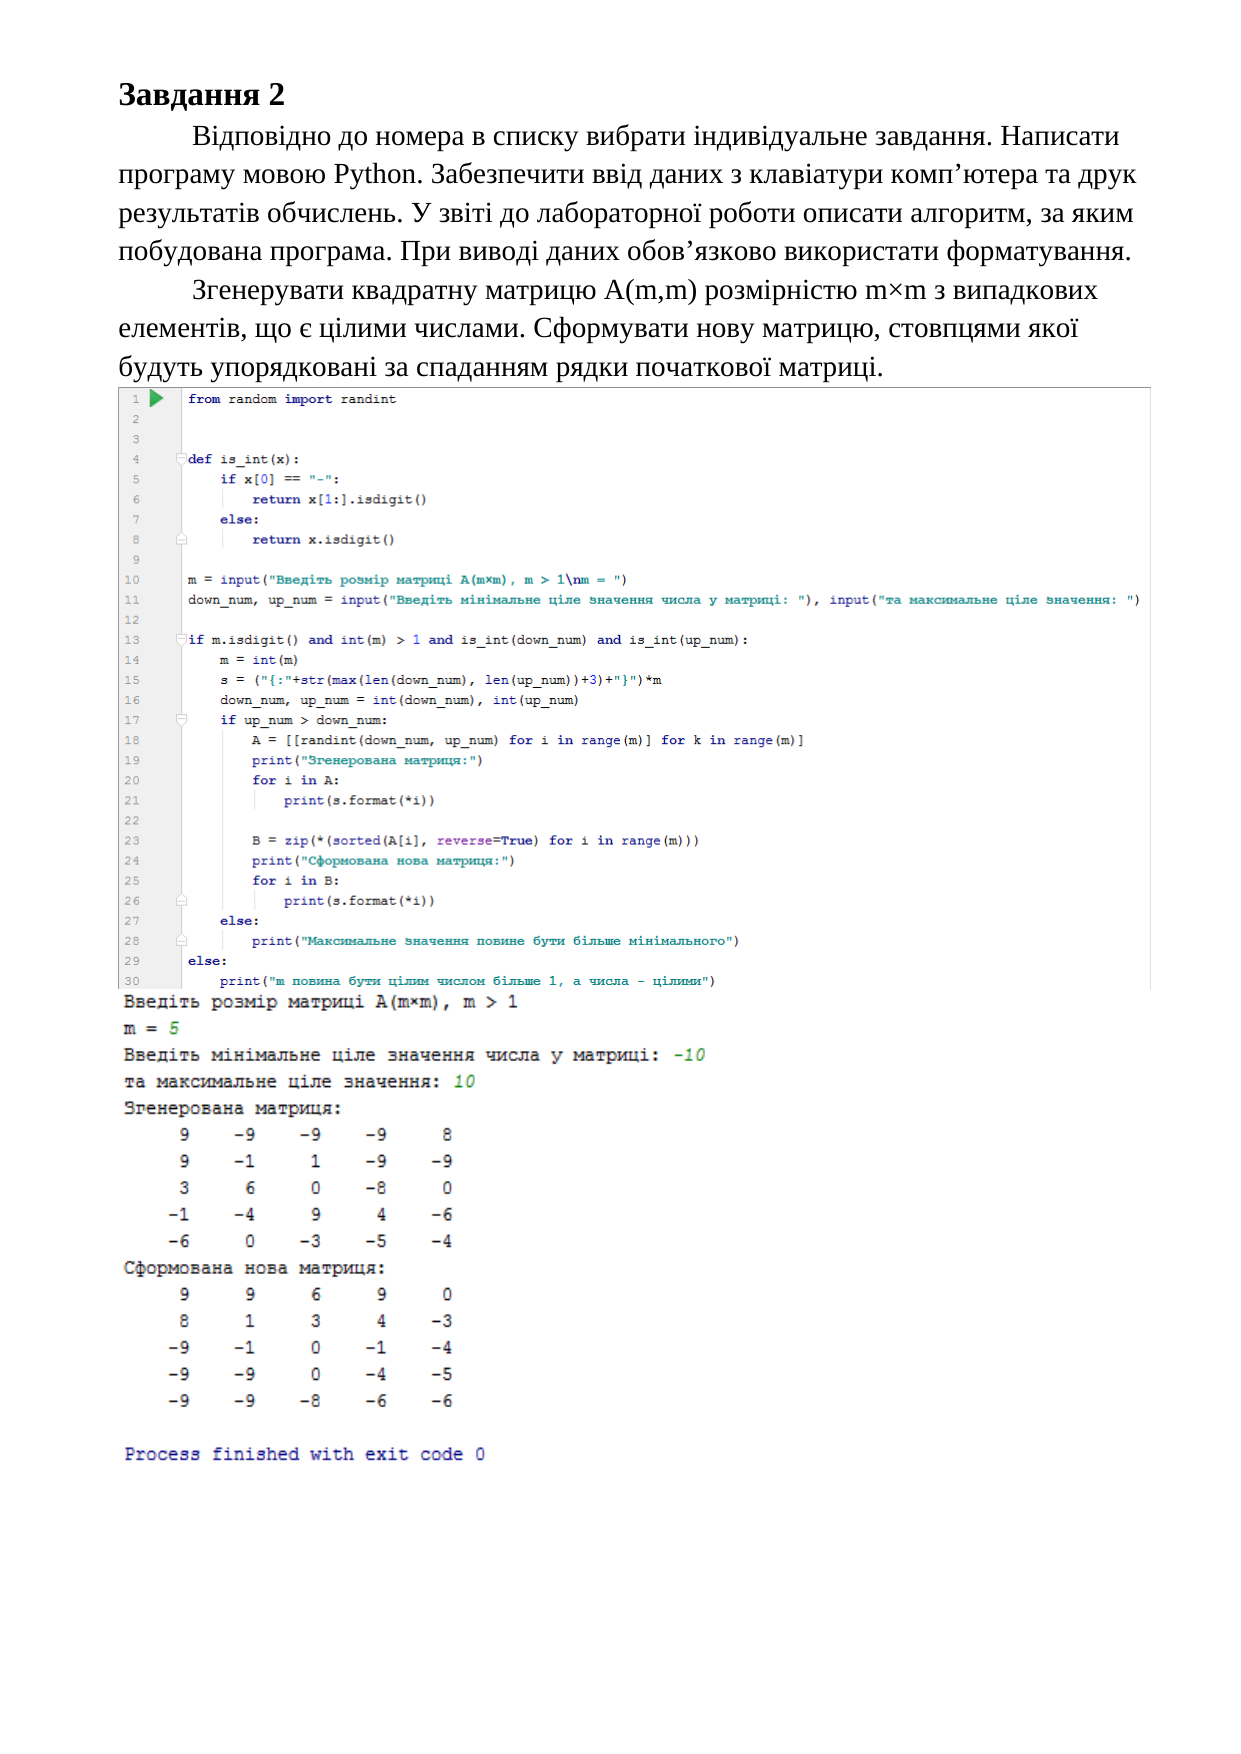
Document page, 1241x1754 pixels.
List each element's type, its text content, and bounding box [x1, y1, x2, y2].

text Відповідно до номера в списку вибрати індивідуальне завдання. Написати програму мовою Python. Забезпечити ввід даних з клавіатури комп’ютера та друк результатів обчислень. У звіті до лабораторної роботи описати алгоритм, за яким побудована програма. При виводі даних обов’язково використати форматування. [118, 118, 1152, 267]
text Завдання 2 [118, 74, 1152, 112]
text Згенерувати квадратну матрицю A(m,m) розмірністю m×m з випадкових елементів, що є цілими числами. Сформувати нову матрицю, стовпцями якої будуть упорядковані за спаданням рядки початкової матриці. [118, 272, 1152, 383]
picture [118, 387, 1151, 1465]
